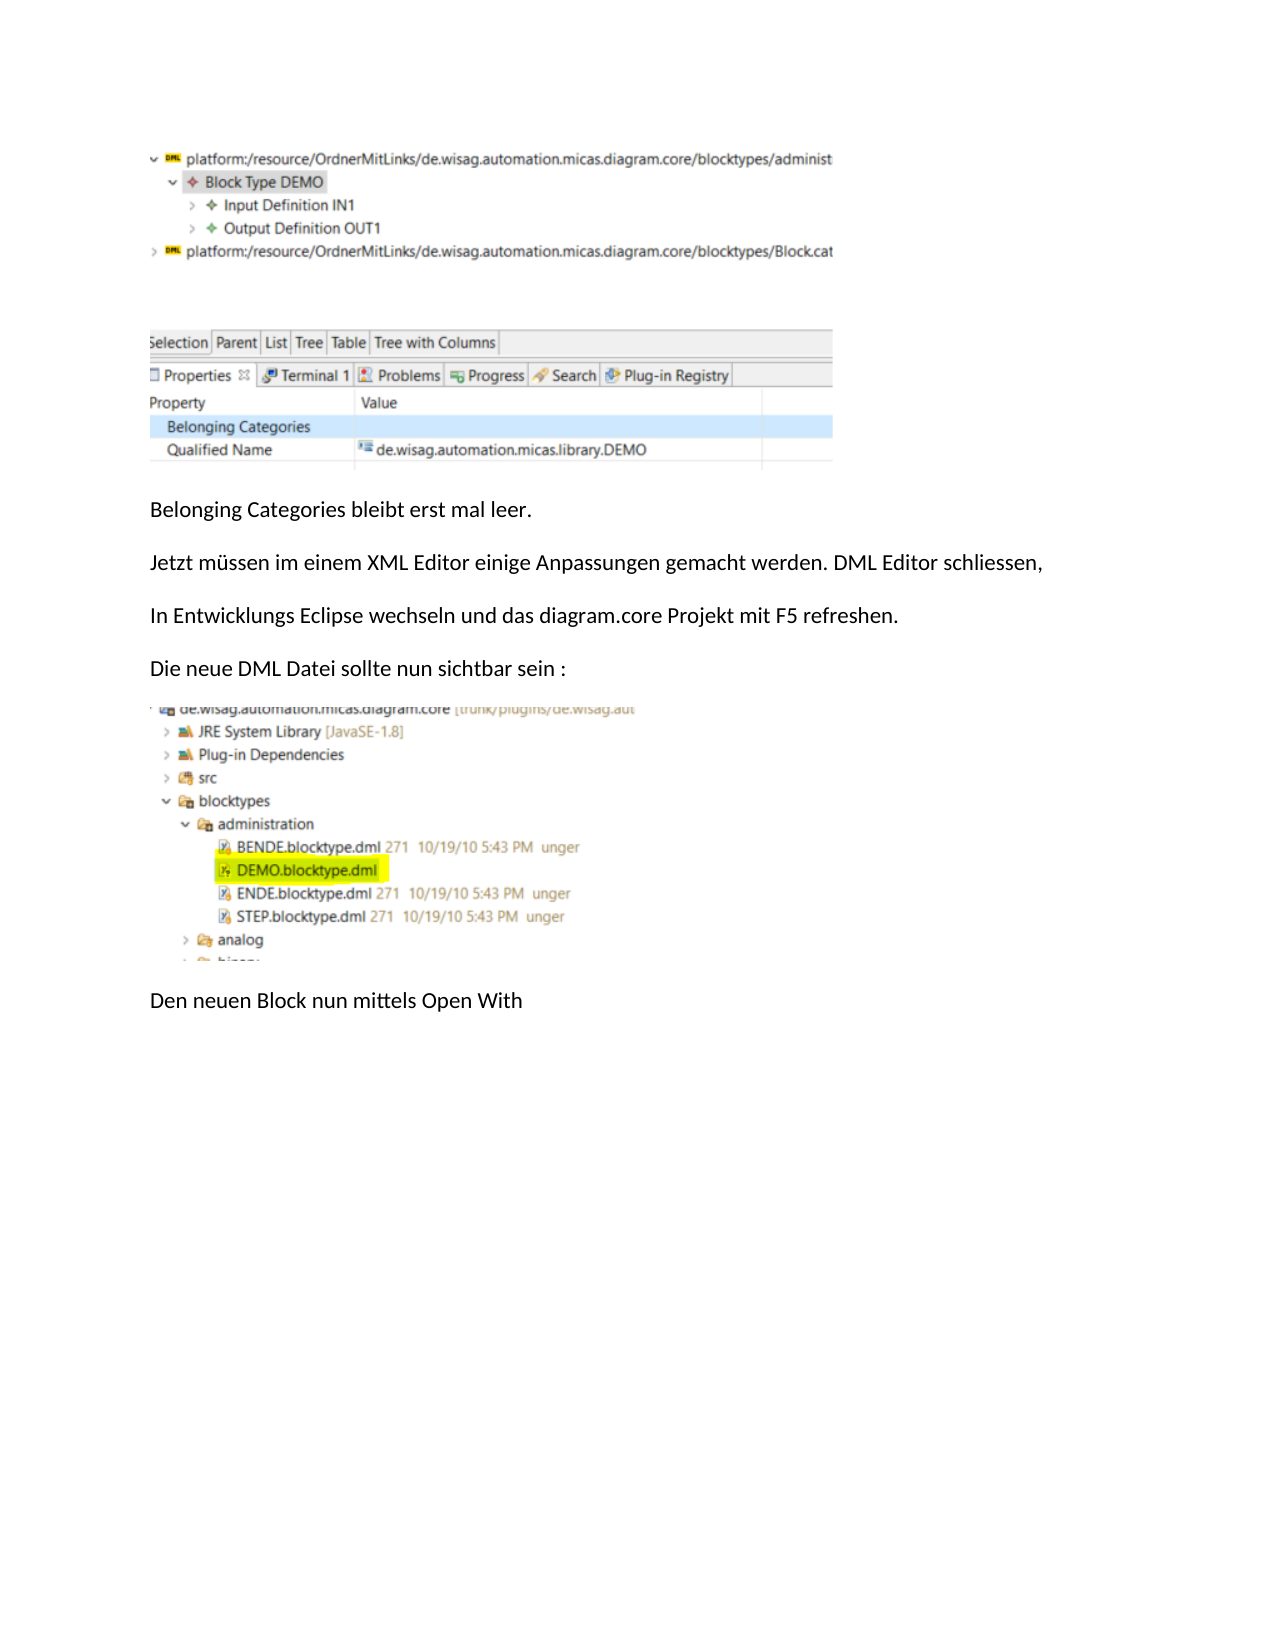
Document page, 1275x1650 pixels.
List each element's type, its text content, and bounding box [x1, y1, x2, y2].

text Die neue DML Datei sollte nun sichtbar sein : [150, 654, 1125, 682]
picture [150, 707, 636, 961]
text In Entwicklungs Eclipse wechseln und das diagram.core Projekt mit F5 refreshen. [150, 601, 1125, 629]
picture [150, 150, 833, 470]
text Belonging Categories bleibt erst mal leer. [150, 495, 1125, 523]
text Jetzt müssen im einem XML Editor einige Anpassungen gemacht werden. DML Editor schliessen, [150, 548, 1125, 576]
text Den neuen Block nun mittels Open With [150, 986, 1125, 1014]
